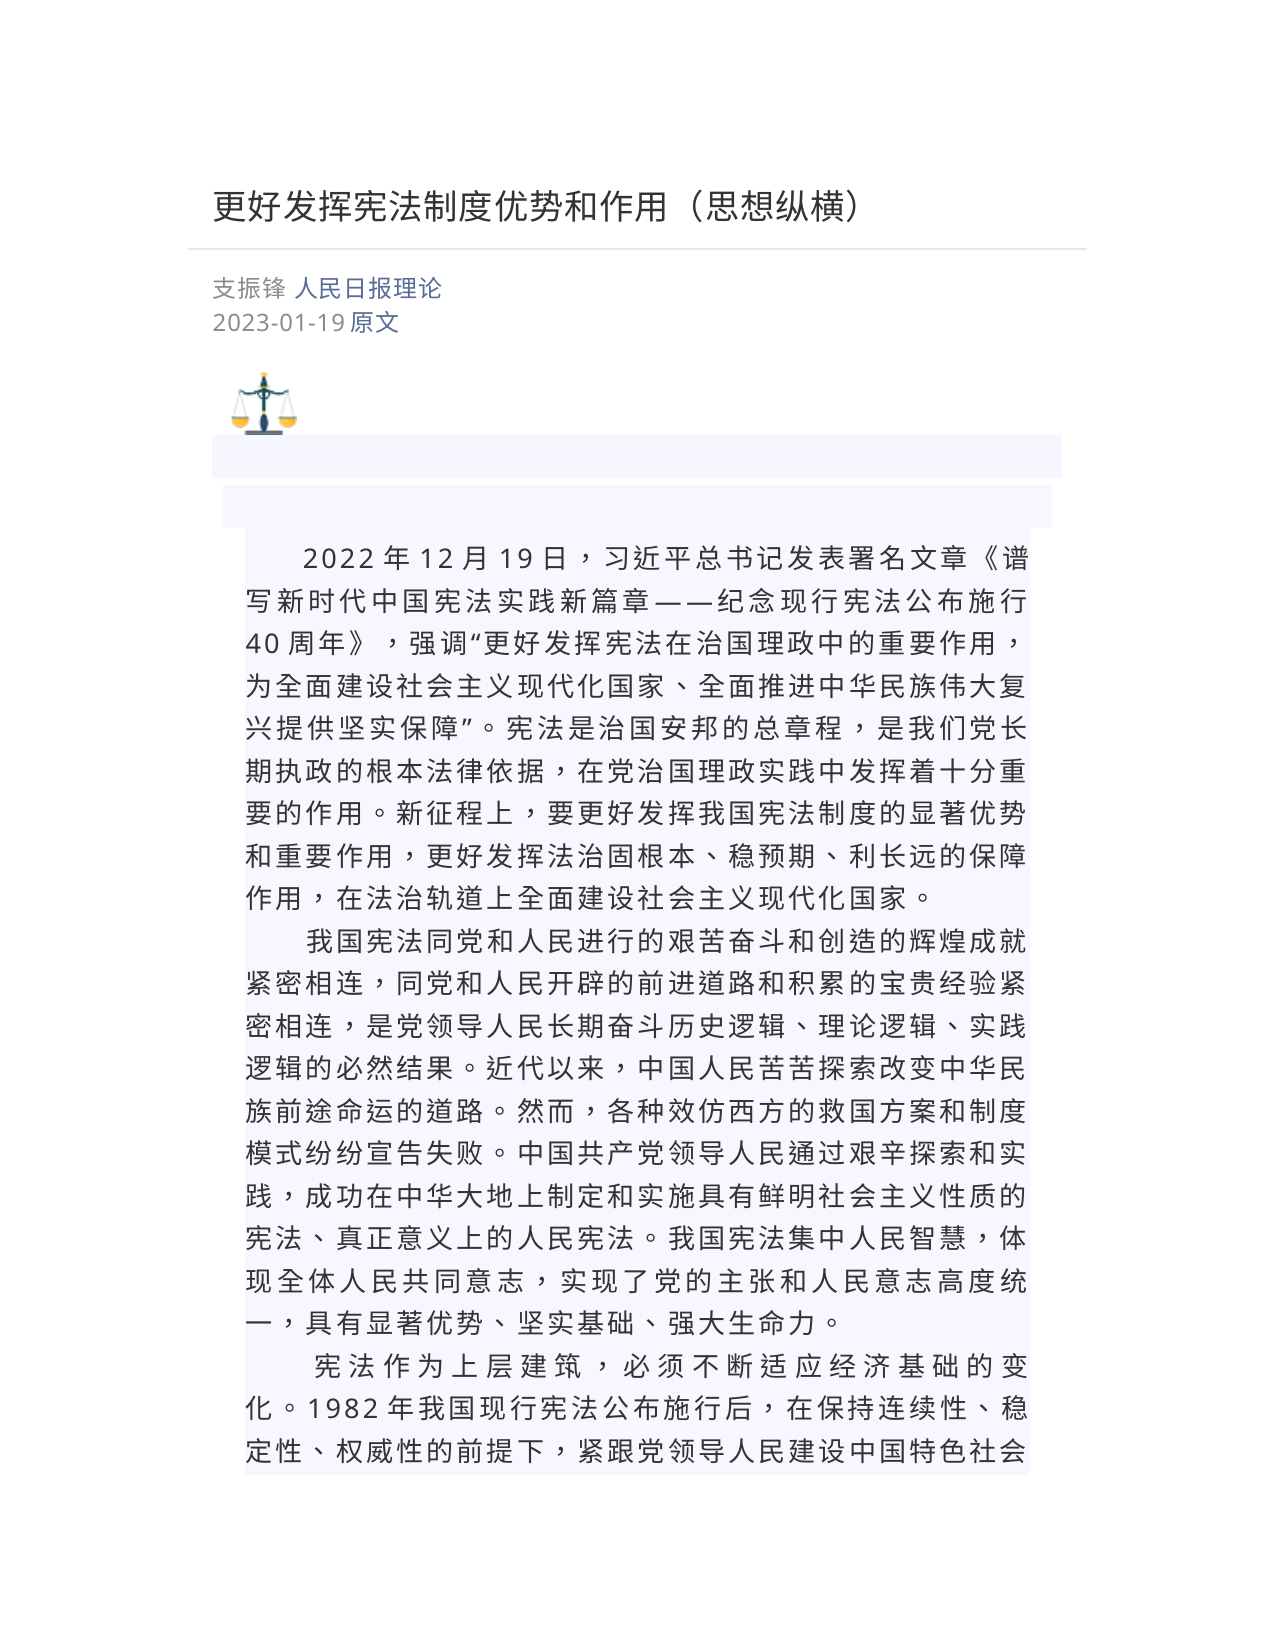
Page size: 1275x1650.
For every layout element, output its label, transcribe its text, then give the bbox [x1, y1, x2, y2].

text 2023-01-19原文 发表于 [212, 304, 1062, 338]
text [245, 1342, 1030, 1475]
title 更好发挥宪法制度优势和作用（思想纵横） [187, 150, 1087, 250]
picture [231, 372, 297, 435]
list 支振锋 人民日报理论 [212, 272, 1062, 304]
text 2022年12月19日，习近平总书记发表署名文章《谱写新时代中国宪法实践新篇章——纪念现行宪法公布施行40周年》，强调“更好发挥宪法在治国理政中的重要作用，为全面建设社会主义现代化国家、全面推进中华民族伟大复兴提供坚实保障”。宪法是治国安邦的总章程，是我们党长期执政的根本法律依据，在党治国理政实践中发挥着十分重要的作用。新征程上，要更好发挥我国宪法制度的显著优势和重要作用，更好发挥法治固根本、稳预期、利长远的保障作用，在法治轨道上全面建设社会主义现代化国家。 [245, 528, 1030, 917]
text 我国宪法同党和人民进行的艰苦奋斗和创造的辉煌成就紧密相连，同党和人民开辟的前进道路和积累的宝贵经验紧密相连，是党领导人民长期奋斗历史逻辑、理论逻辑、实践逻辑的必然结果。近代以来，中国人民苦苦探索改变中华民族前途命运的道路。然而，各种效仿西方的救国方案和制度模式纷纷宣告失败。中国共产党领导人民通过艰辛探索和实践，成功在中华大地上制定和实施具有鲜明社会主义性质的宪法、真正意义上的人民宪法。我国宪法集中人民智慧，体现全体人民共同意志，实现了党的主张和人民意志高度统一，具有显著优势、坚实基础、强大生命力。 [245, 917, 1030, 1342]
